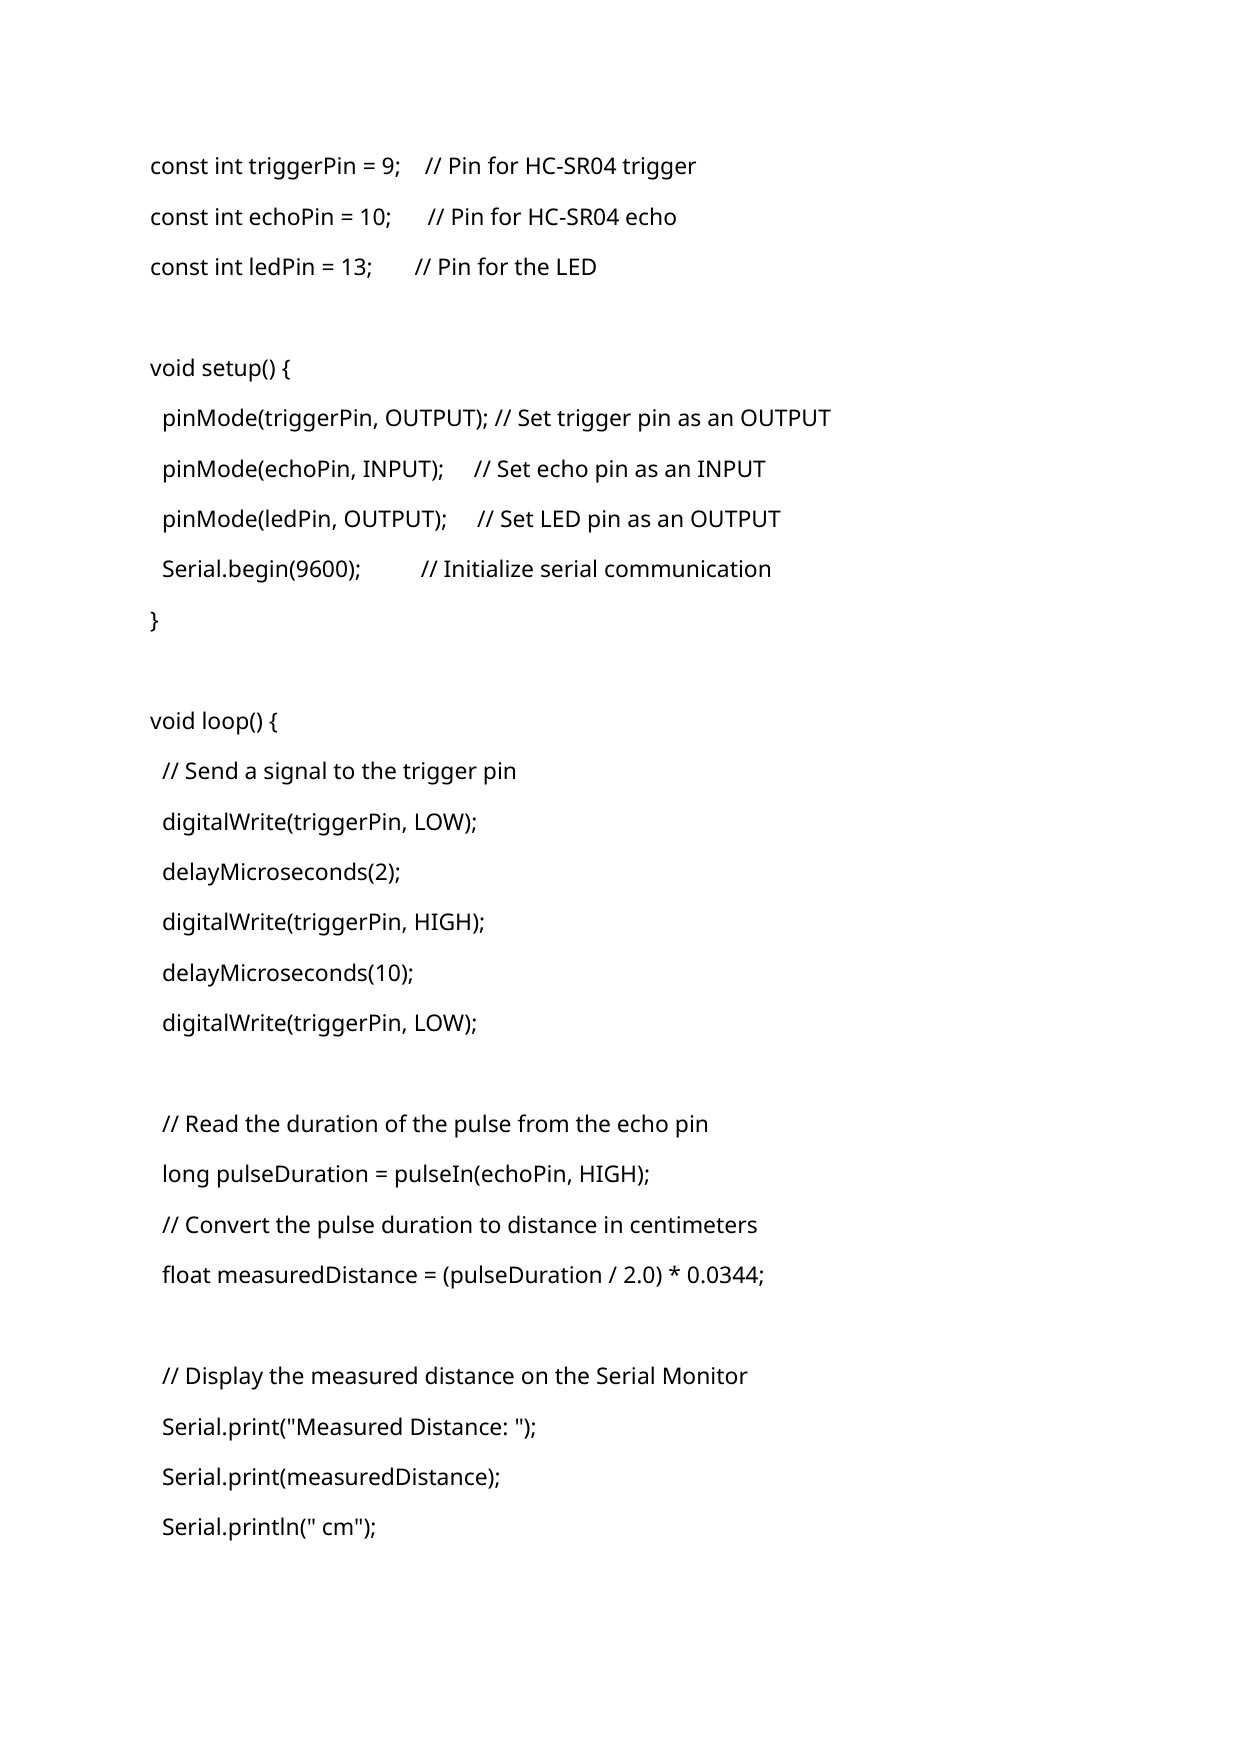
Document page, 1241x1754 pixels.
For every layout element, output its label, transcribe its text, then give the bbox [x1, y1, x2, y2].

text Serial.begin(9600); // Initialize serial communication [150, 553, 1090, 584]
text long pulseDuration = pulseIn(echoPin, HIGH); [150, 1158, 1090, 1189]
text // Send a signal to the trigger pin [150, 755, 1090, 786]
text digitalWrite(triggerPin, LOW); [150, 805, 1090, 837]
text digitalWrite(triggerPin, HIGH); [150, 906, 1090, 937]
text Serial.print(measuredDistance); [150, 1461, 1090, 1492]
text delayMicroseconds(2); [150, 856, 1090, 887]
text // Read the duration of the pulse from the echo pin [150, 1108, 1090, 1139]
text pinMode(triggerPin, OUTPUT); // Set trigger pin as an OUTPUT [150, 402, 1090, 433]
text const int echoPin = 10; // Pin for HC-SR04 echo [150, 200, 1090, 232]
text pinMode(ledPin, OUTPUT); // Set LED pin as an OUTPUT [150, 503, 1090, 534]
text float measuredDistance = (pulseDuration / 2.0) * 0.0344; [150, 1259, 1090, 1290]
text void setup() { [150, 352, 1090, 383]
text void loop() { [150, 704, 1090, 736]
text // Display the measured distance on the Serial Monitor [150, 1360, 1090, 1391]
text digitalWrite(triggerPin, LOW); [150, 1007, 1090, 1038]
text // Convert the pulse duration to distance in centimeters [150, 1209, 1090, 1240]
text const int triggerPin = 9; // Pin for HC-SR04 trigger [150, 150, 1090, 181]
text Serial.print("Measured Distance: "); [150, 1410, 1090, 1442]
text pinMode(echoPin, INPUT); // Set echo pin as an INPUT [150, 452, 1090, 484]
text delayMicroseconds(10); [150, 957, 1090, 988]
text Serial.println(" cm"); [150, 1511, 1090, 1542]
text const int ledPin = 13; // Pin for the LED [150, 251, 1090, 282]
text } [150, 604, 1090, 635]
